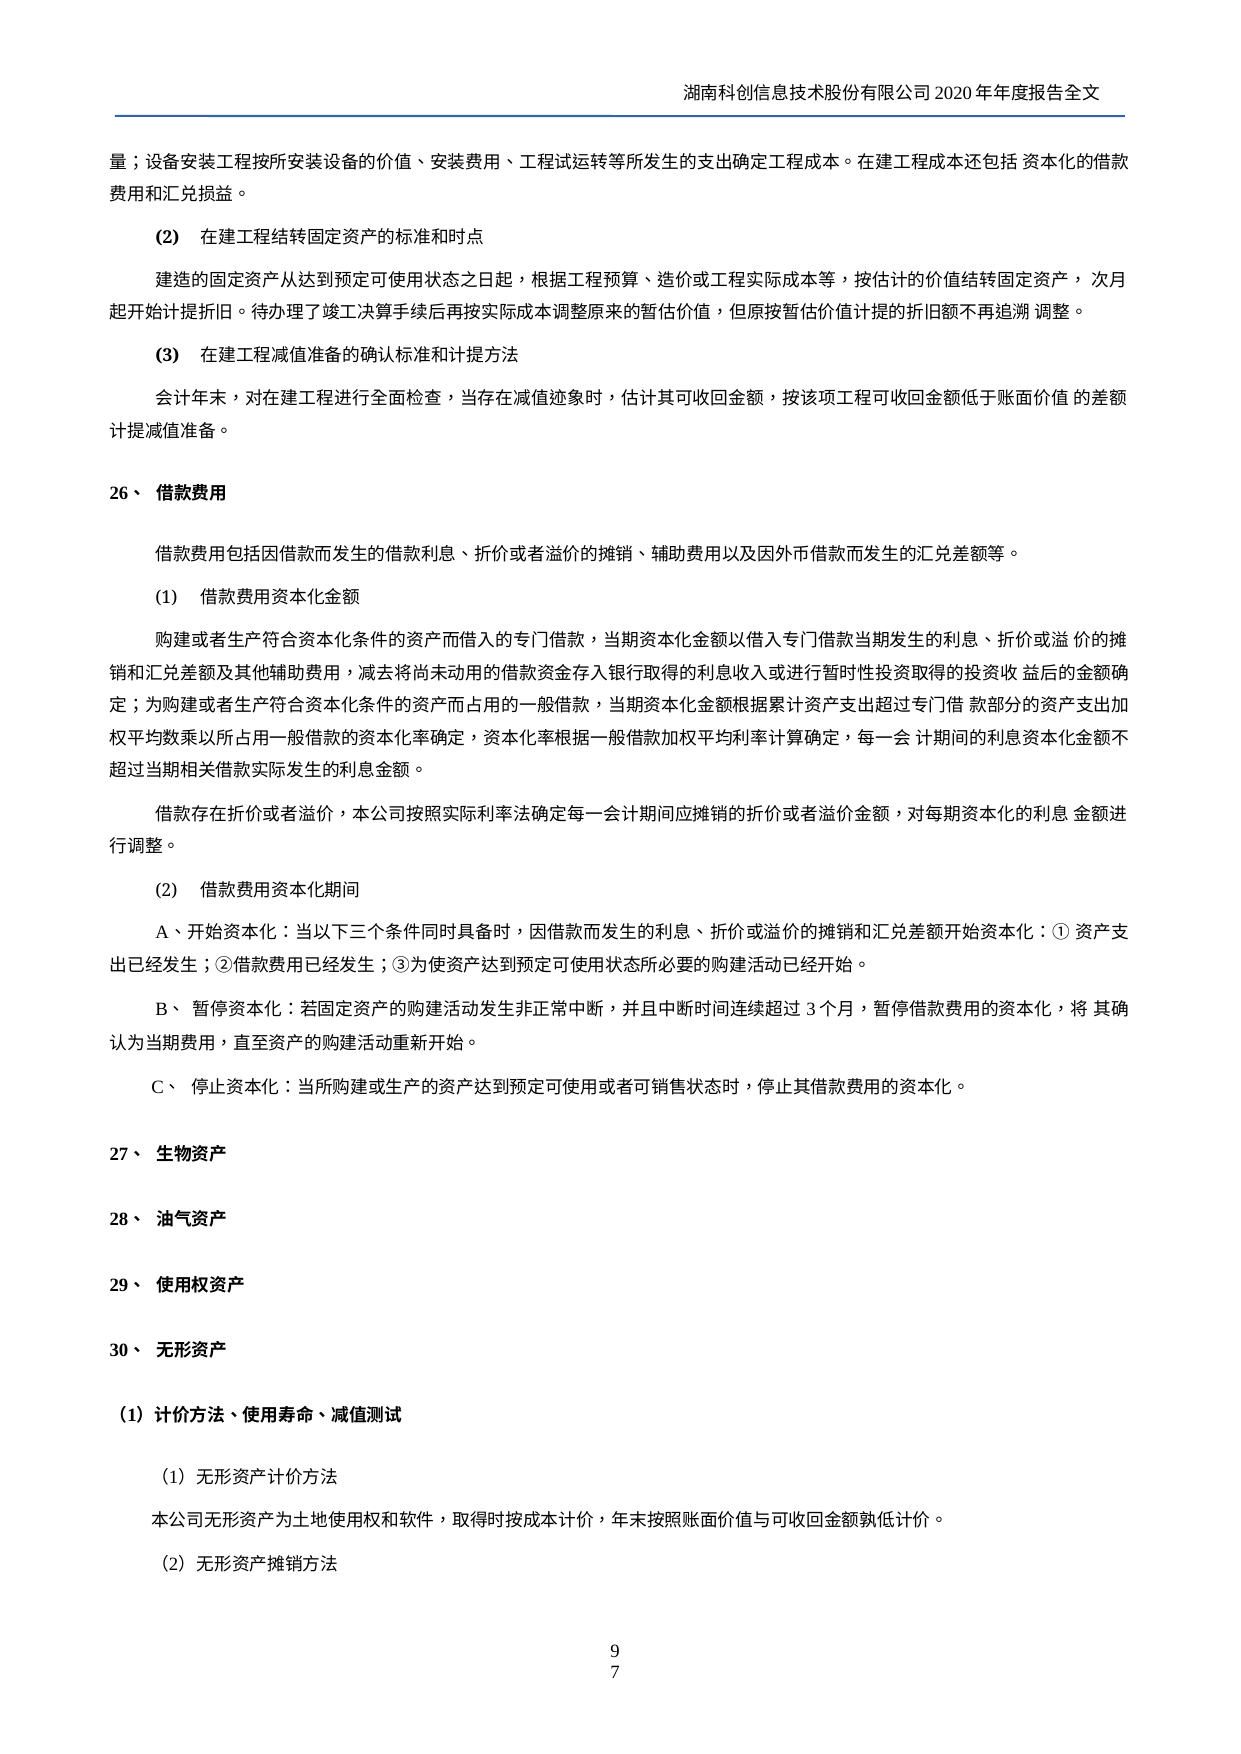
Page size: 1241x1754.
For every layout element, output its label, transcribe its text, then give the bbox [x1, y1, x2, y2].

list 借款费用资本化金额 [109, 578, 1129, 610]
text 建造的固定资产从达到预定可使用状态之日起，根据工程预算、造价或工程实际成本等，按估计的价值结转固定资产， 次月起开始计提折旧。待办理了竣工决算手续后再按实际成本调整原来的暂估价值，但原按暂估价值计提的折旧额不再追溯 调整。 [109, 261, 1129, 324]
text 本公司无形资产为土地使用权和软件，取得时按成本计价，年末按照账面价值与可收回金额孰低计价。 [109, 1500, 1129, 1533]
text 27、 生物资产 [109, 1141, 1129, 1166]
list 借款费用资本化期间 [109, 870, 1129, 902]
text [109, 142, 1129, 207]
text （2） 无形资产摊销方法 [109, 1544, 1129, 1577]
text 26、 借款费用 [109, 473, 1129, 506]
list 在建工程结转固定资产的标准和时点 [109, 218, 1129, 250]
text 会计年末，对在建工程进行全面检查，当存在减值迹象时，估计其可收回金额，按该项工程可收回金额低于账面价值 的差额计提减值准备。 [109, 378, 1129, 444]
text 购建或者生产符合资本化条件的资产而借入的专门借款，当期资本化金额以借入专门借款当期发生的利息、折价或溢 价的摊销和汇兑差额及其他辅助费用，减去将尚未动用的借款资金存入银行取得的利息收入或进行暂时性投资取得的投资收 益后的金额确定；为购建或者生产符合资本化条件的资产而占用的一般借款，当期资本化金额根据累计资产支出超过专门借 款部分的资产支出加权平均数乘以所占用一般借款的资本化率确定，资本化率根据一般借款加权平均利率计算确定，每一会 计期间的利息资本化金额不超过当期相关借款实际发生的利息金额。 [109, 621, 1129, 783]
text 28、 油气资产 [109, 1207, 1129, 1231]
text C、 停止资本化：当所购建或生产的资产达到预定可使用或者可销售状态时，停止其借款费用的资本化。 [109, 1067, 1129, 1100]
text （1）计价方法、使用寿命、减值测试 [109, 1395, 1129, 1428]
text 借款费用包括因借款而发生的借款利息、折价或者溢价的摊销、辅助费用以及因外币借款而发生的汇兑差额等。 [109, 535, 1129, 567]
text A、开始资本化：当以下三个条件同时具备时，因借款而发生的利息、折价或溢价的摊销和汇兑差额开始资本化：① 资产支出已经发生；②借款费用已经发生；③为使资产达到预定可使用状态所必要的购建活动已经开始。 [109, 913, 1129, 978]
list 在建工程减值准备的确认标准和计提方法 [109, 335, 1129, 367]
text 29、 使用权资产 [109, 1272, 1129, 1296]
text 30、 无形资产 [109, 1338, 1129, 1362]
text （1） 无形资产计价方法 [109, 1457, 1129, 1490]
text 借款存在折价或者溢价，本公司按照实际利率法确定每一会计期间应摊销的折价或者溢价金额，对每期资本化的利息 金额进行调整。 [109, 793, 1129, 859]
text B、 暂停资本化：若固定资产的购建活动发生非正常中断，并且中断时间连续超过3个月，暂停借款费用的资本化，将 其确认为当期费用，直至资产的购建活动重新开始。 [109, 988, 1129, 1056]
